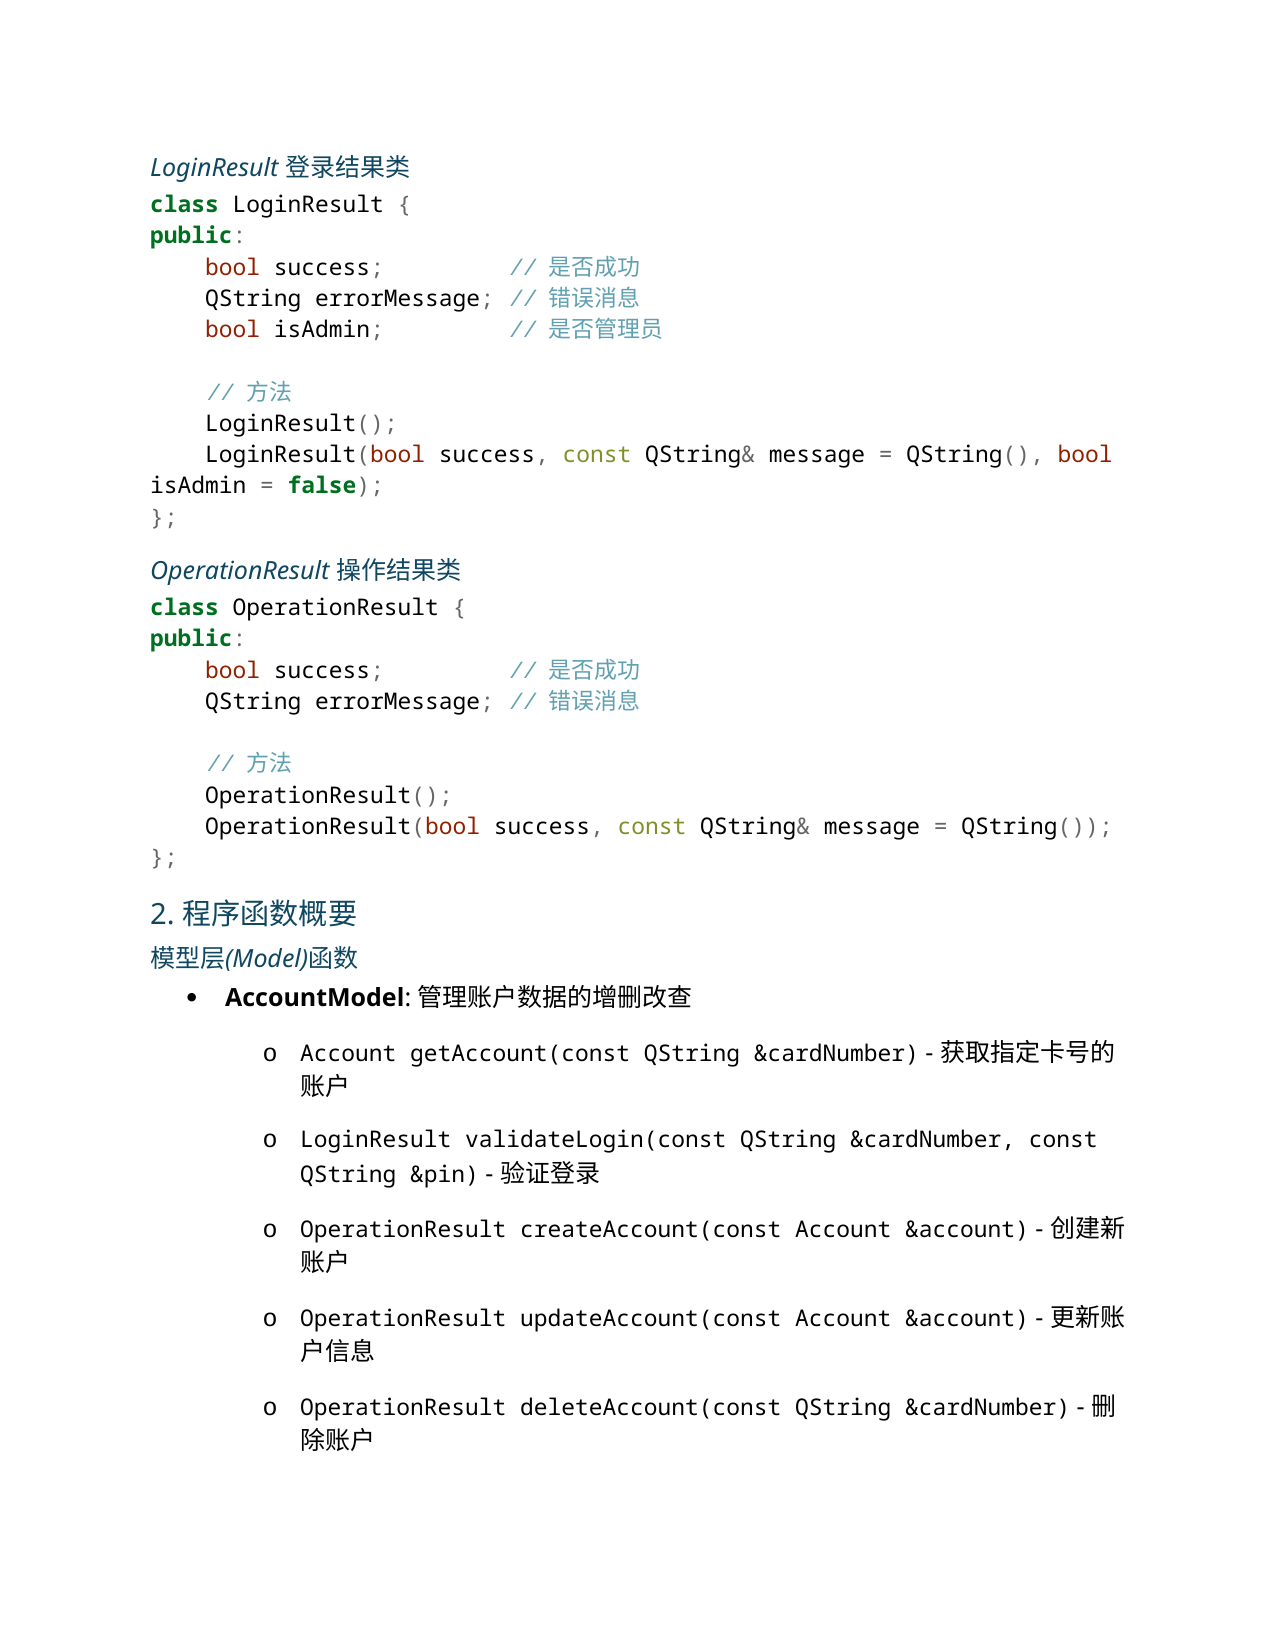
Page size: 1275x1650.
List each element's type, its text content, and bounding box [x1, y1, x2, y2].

list OperationResult deleteAccount(const QString &cardNumber) - 删除账户 [262, 1389, 1125, 1457]
subtitle LoginResult 登录结果类 [150, 150, 1125, 184]
subtitle 模型层(Model)函数 [150, 941, 1125, 975]
subtitle 2. 程序函数概要 [150, 893, 1125, 933]
text class OperationResult { public: bool success; // 是否成功 QString errorMessage; // 错误消息 // 方法 OperationResult(); OperationResult(bool success, const QString& message = QString()); }; [150, 591, 1125, 872]
list LoginResult validateLogin(const QString &cardNumber, const QString &pin) - 验证登录 [262, 1123, 1125, 1189]
list OperationResult createAccount(const Account &account) - 创建新账户 [262, 1210, 1125, 1279]
subtitle OperationResult 操作结果类 [150, 553, 1125, 587]
list AccountModel: 管理账户数据的增删改查 [187, 979, 1125, 1013]
list OperationResult updateAccount(const Account &account) - 更新账户信息 [262, 1299, 1125, 1368]
text class LoginResult { public: bool success; // 是否成功 QString errorMessage; // 错误消息 bool isAdmin; // 是否管理员 // 方法 LoginResult(); LoginResult(bool success, const QString& message = QString(), bool isAdmin = false); }; [150, 188, 1125, 532]
list Account getAccount(const QString &cardNumber) - 获取指定卡号的账户 [262, 1034, 1125, 1103]
